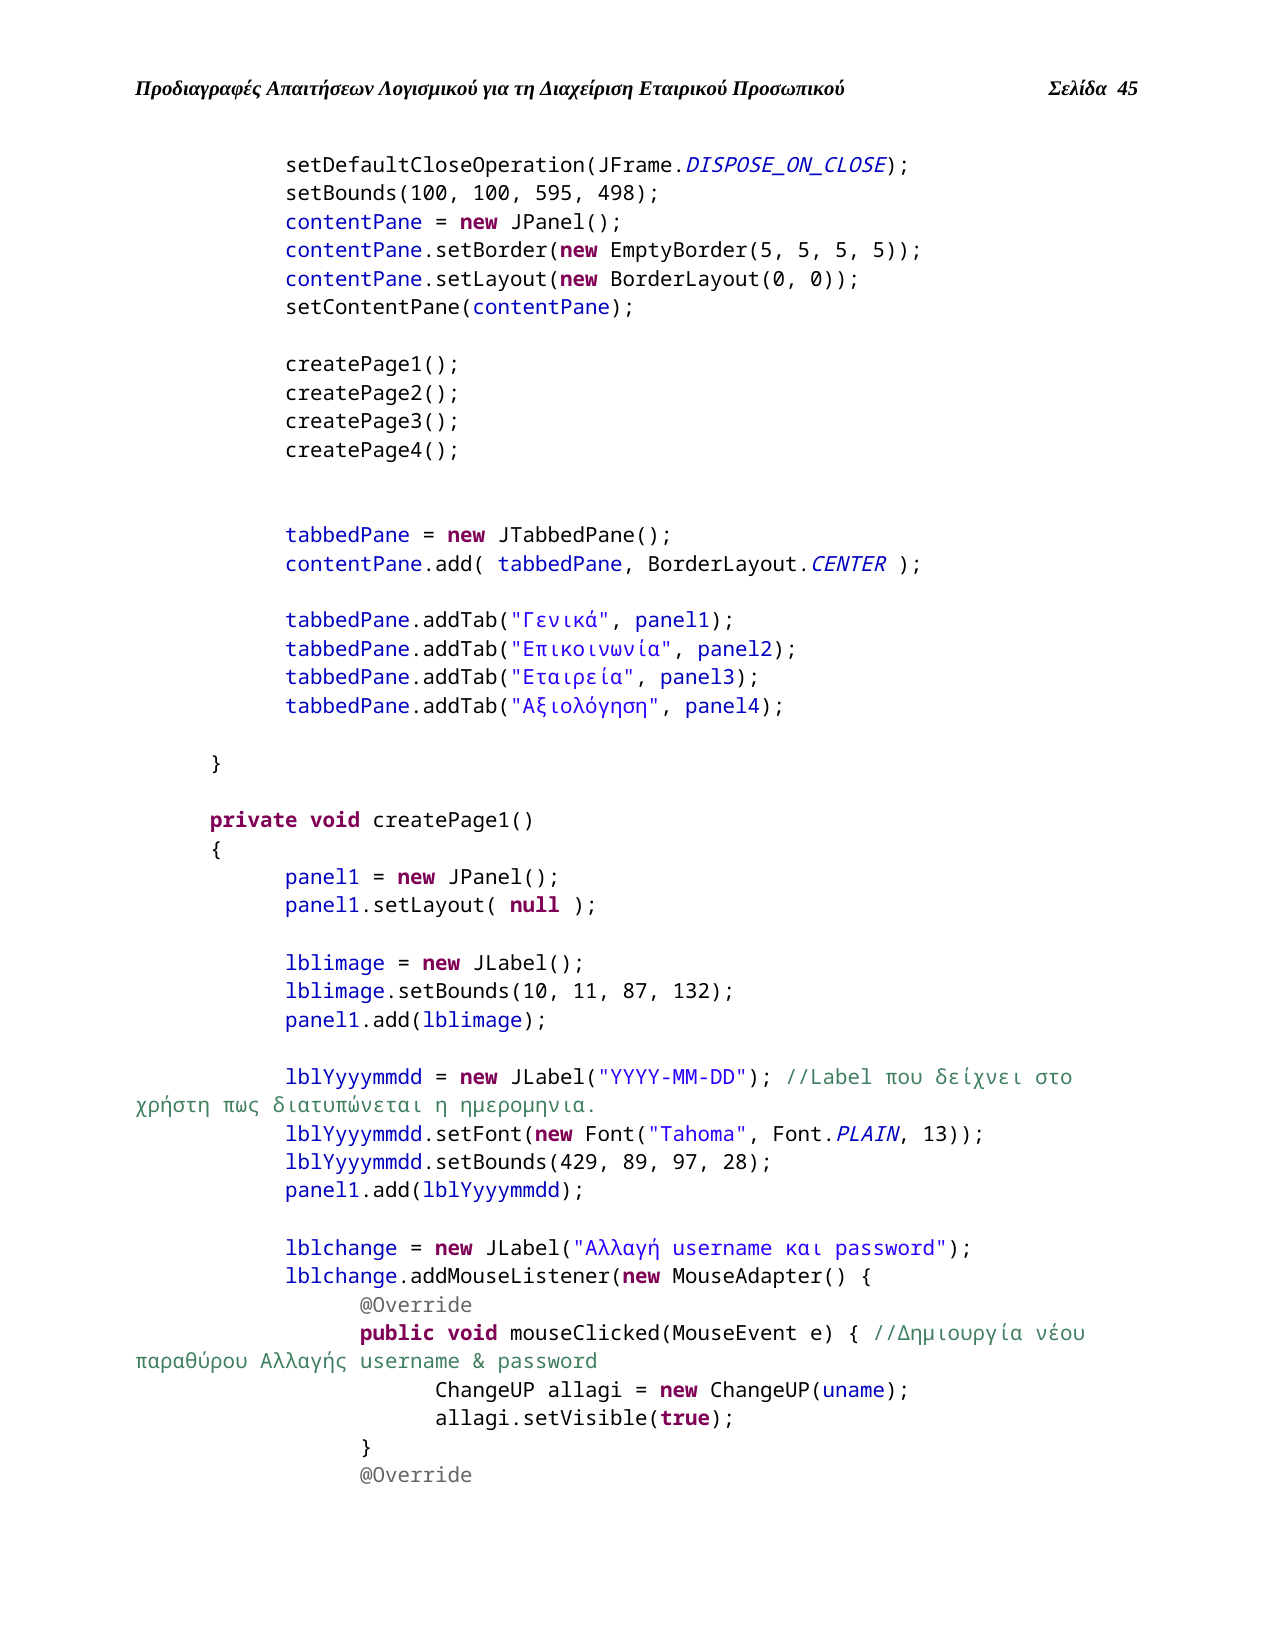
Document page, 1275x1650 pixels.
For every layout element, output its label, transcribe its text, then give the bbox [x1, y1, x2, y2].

text lblimage = new JLabel(); [135, 948, 1137, 976]
text tabbedPane.addTab("Γενικά", panel1); [135, 606, 1137, 634]
text tabbedPane.addTab("Αξιολόγηση", panel4); [135, 691, 1137, 719]
text contentPane.setLayout(new BorderLayout(0, 0)); [135, 264, 1137, 292]
text createPage2(); [135, 378, 1137, 406]
text lblimage.setBounds(10, 11, 87, 132); [135, 976, 1137, 1005]
text panel1.add(lblimage); [135, 1005, 1137, 1033]
text lblYyyymmdd.setBounds(429, 89, 97, 28); [135, 1147, 1137, 1176]
text contentPane = new JPanel(); [135, 207, 1137, 235]
text panel1 = new JPanel(); [135, 862, 1137, 891]
text tabbedPane = new JTabbedPane(); [135, 520, 1137, 549]
text createPage1(); [135, 349, 1137, 378]
text } [135, 1432, 1137, 1460]
text setContentPane(contentPane); [135, 292, 1137, 321]
text createPage4(); [135, 435, 1137, 463]
text contentPane.add( tabbedPane, BorderLayout.CENTER ); [135, 549, 1137, 577]
text setDefaultCloseOperation(JFrame.DISPOSE_ON_CLOSE); [135, 150, 1137, 178]
text lblYyyymmdd = new JLabel("YYYY-MM-DD"); //Label που δείχνει στο χρήστη πως διατυπώνεται η ημερομηνια. [135, 1062, 1137, 1119]
text allagi.setVisible(true); [135, 1403, 1137, 1432]
text public void mouseClicked(MouseEvent e) { //Δημιουργία νέου παραθύρου Αλλαγής username & password [135, 1318, 1137, 1375]
text @Override [135, 1290, 1137, 1318]
text { [135, 834, 1137, 862]
text @Override [135, 1460, 1137, 1489]
text tabbedPane.addTab("Εταιρεία", panel3); [135, 662, 1137, 691]
text lblchange = new JLabel("Αλλαγή username και password"); [135, 1233, 1137, 1261]
text setBounds(100, 100, 595, 498); [135, 178, 1137, 207]
text panel1.add(lblYyyymmdd); [135, 1176, 1137, 1204]
text lblchange.addMouseListener(new MouseAdapter() { [135, 1261, 1137, 1290]
text lblYyyymmdd.setFont(new Font("Tahoma", Font.PLAIN, 13)); [135, 1119, 1137, 1147]
text createPage3(); [135, 406, 1137, 435]
text private void createPage1() [135, 805, 1137, 834]
text } [135, 748, 1137, 777]
text tabbedPane.addTab("Επικοινωνία", panel2); [135, 634, 1137, 662]
text contentPane.setBorder(new EmptyBorder(5, 5, 5, 5)); [135, 235, 1137, 264]
text panel1.setLayout( null ); [135, 891, 1137, 919]
text ChangeUP allagi = new ChangeUP(uname); [135, 1375, 1137, 1403]
